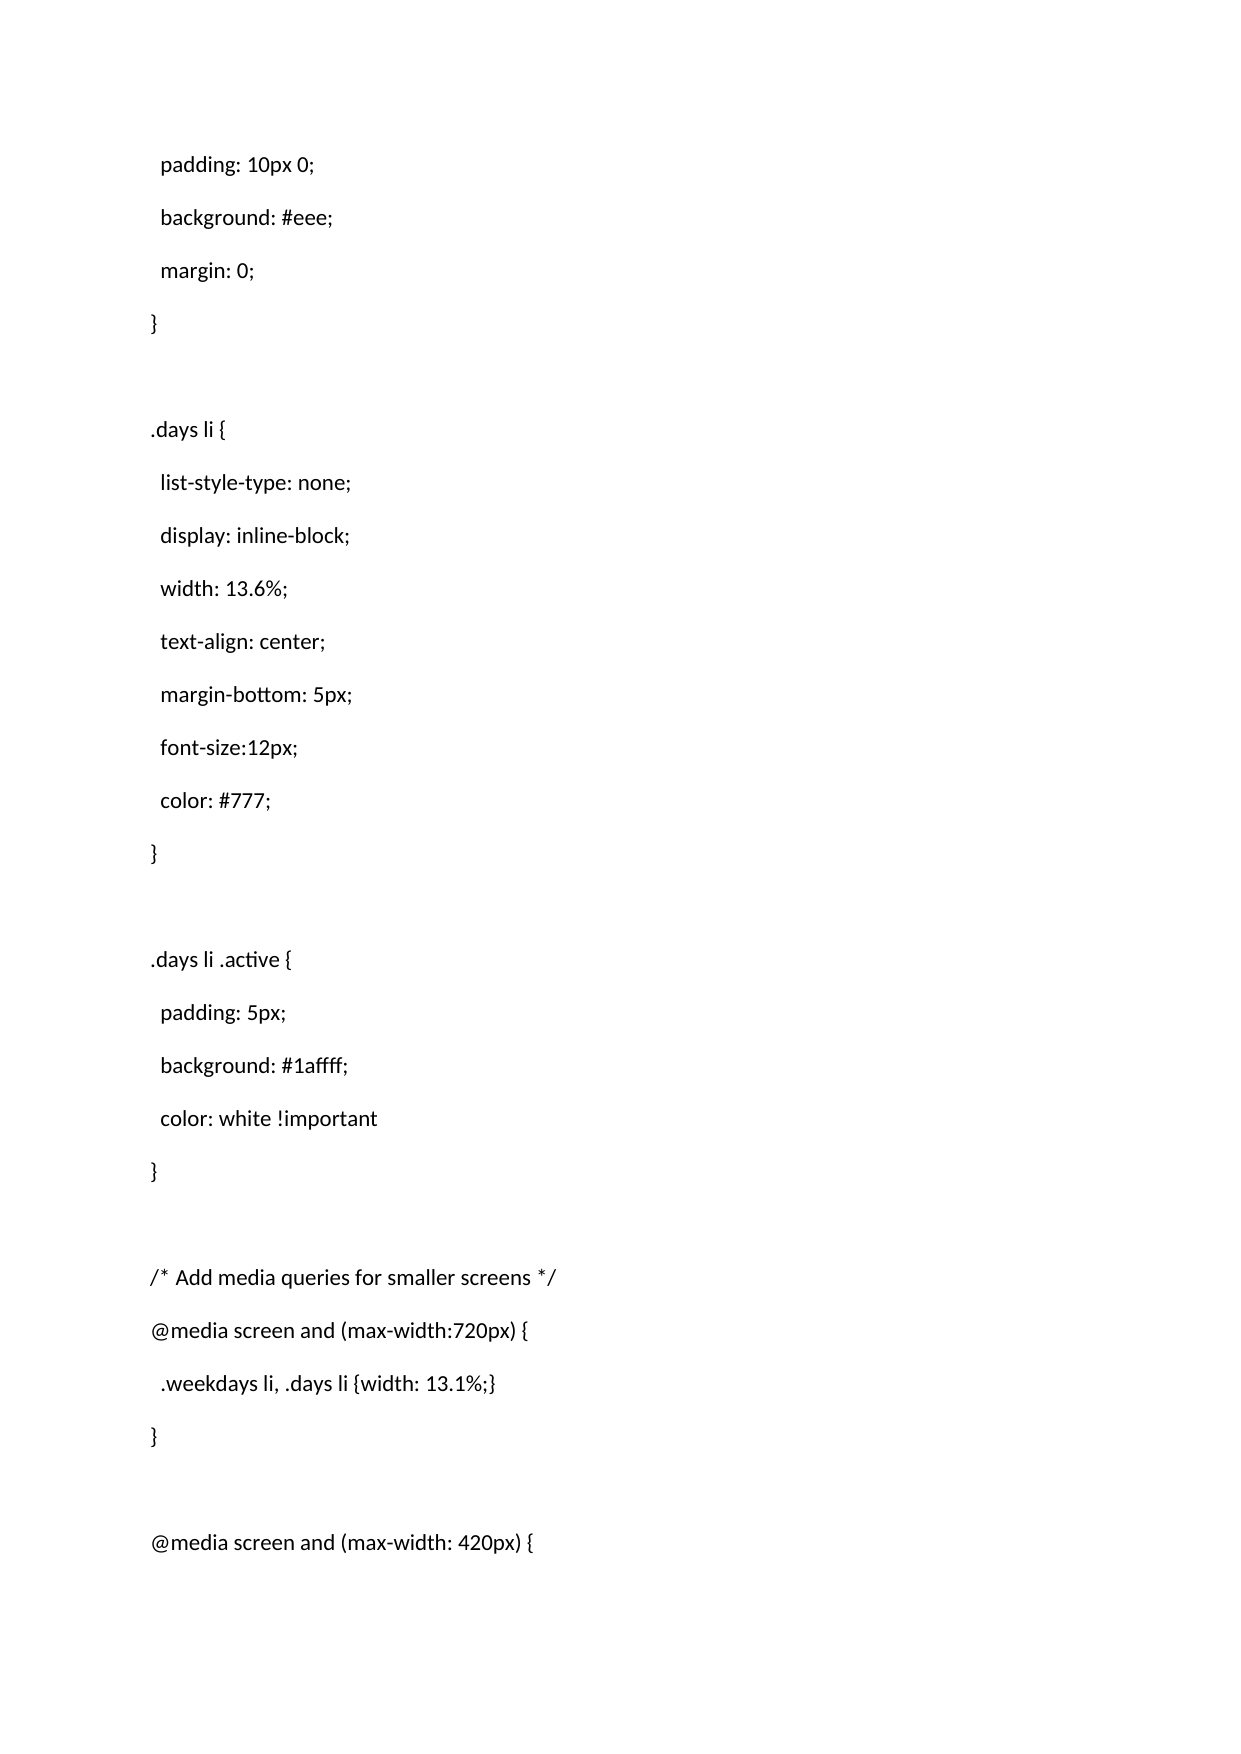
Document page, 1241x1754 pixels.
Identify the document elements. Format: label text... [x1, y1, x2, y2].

text display: inline-block; [150, 521, 1090, 549]
text } [150, 309, 1090, 337]
text } [150, 1422, 1090, 1451]
text list-style-type: none; [150, 468, 1090, 496]
text background: #1affff; [150, 1051, 1090, 1079]
text .weekdays li, .days li {width: 13.1%;} [150, 1369, 1090, 1397]
text color: #777; [150, 786, 1090, 814]
text margin: 0; [150, 256, 1090, 284]
text font-size:12px; [150, 733, 1090, 761]
text padding: 5px; [150, 998, 1090, 1026]
text /* Add media queries for smaller screens */ [150, 1263, 1090, 1291]
text } [150, 839, 1090, 867]
text background: #eee; [150, 203, 1090, 231]
text } [150, 1157, 1090, 1185]
text .days li { [150, 415, 1090, 443]
text text-align: center; [150, 627, 1090, 655]
text .days li .active { [150, 945, 1090, 973]
text @media screen and (max-width: 420px) { [150, 1528, 1090, 1557]
text padding: 10px 0; [150, 150, 1090, 178]
text @media screen and (max-width:720px) { [150, 1316, 1090, 1344]
text width: 13.6%; [150, 574, 1090, 602]
text margin-bottom: 5px; [150, 680, 1090, 708]
text color: white !important [150, 1104, 1090, 1132]
